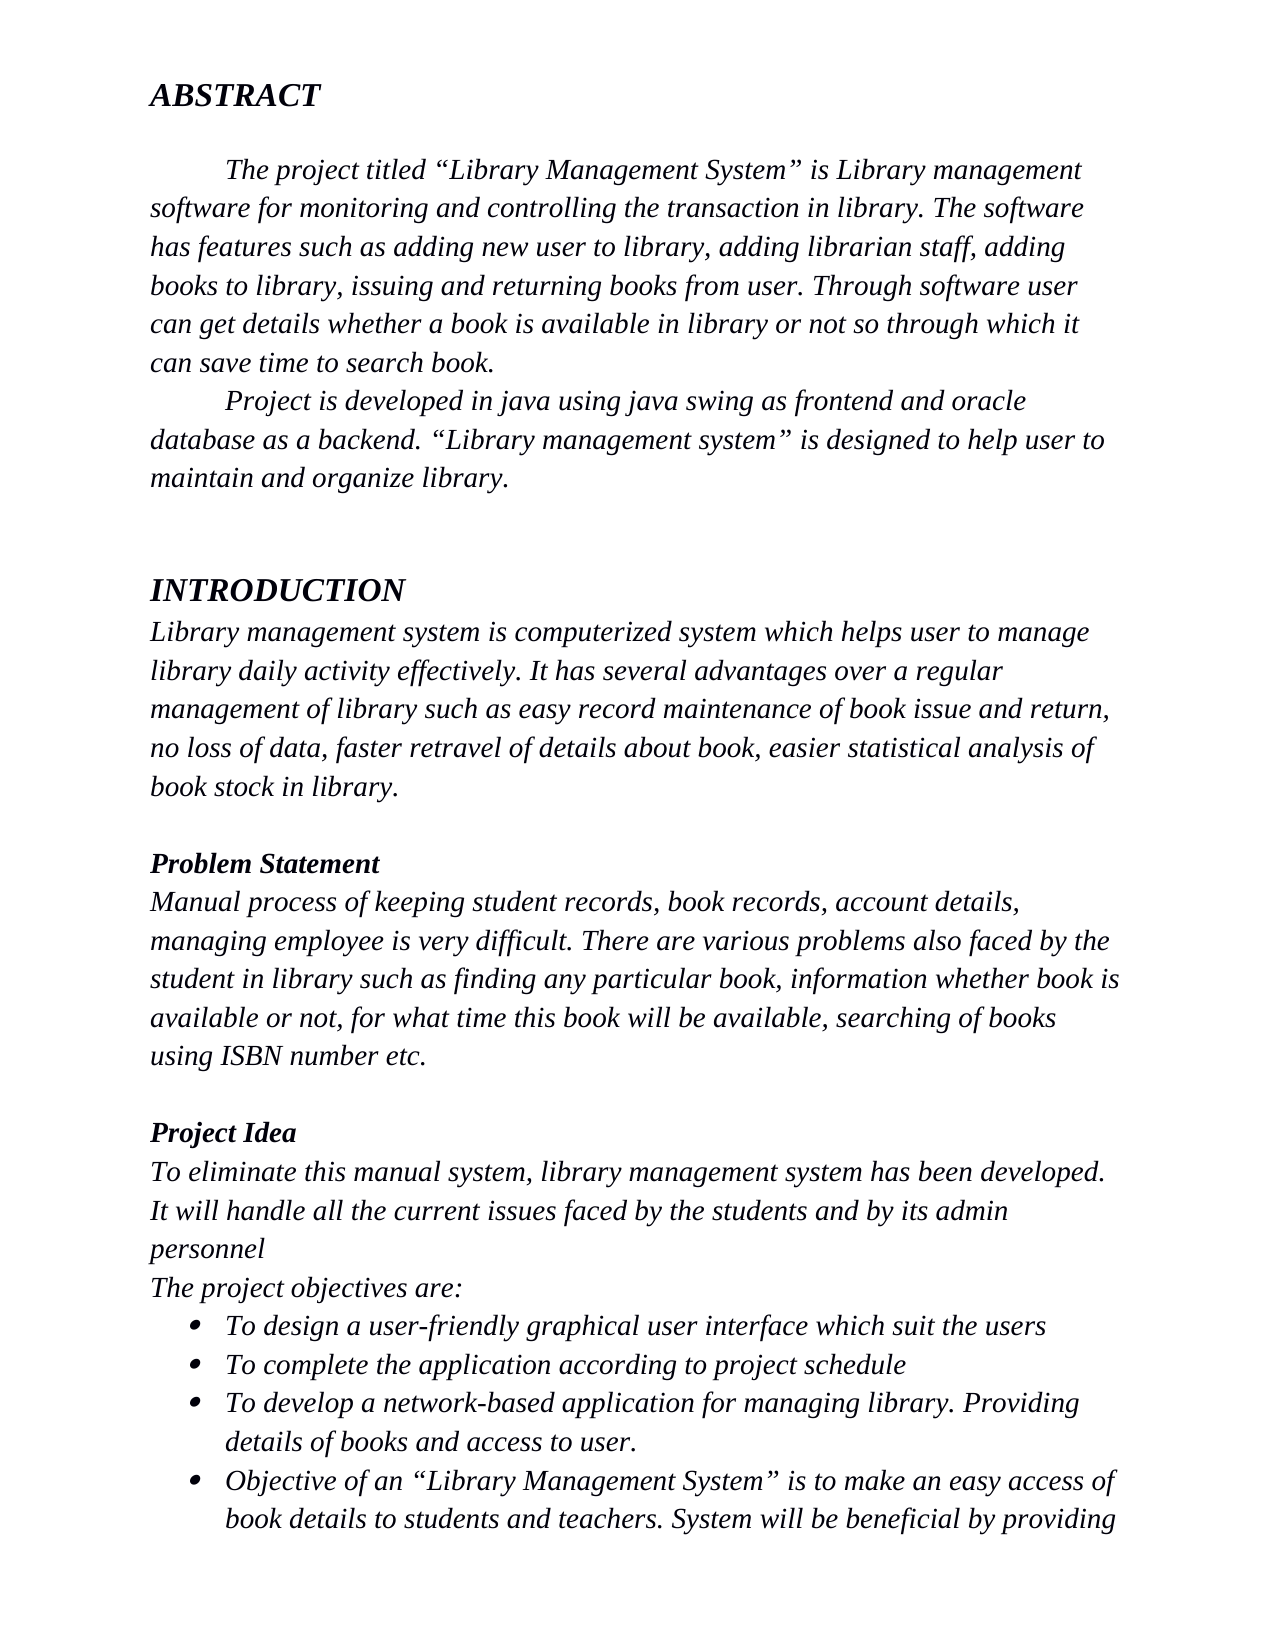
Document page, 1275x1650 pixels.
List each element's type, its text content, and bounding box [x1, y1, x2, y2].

text Library management system is computerized system which helps user to manage library daily activity effectively. It has several advantages over a regular management of library such as easy record maintenance of book issue and return, [150, 614, 1125, 725]
text no loss of data, faster retravel of details about book, easier statistical analysis of book stock in library. [150, 730, 1125, 802]
text The project objectives are: [150, 1270, 1125, 1303]
text Problem Statement [150, 846, 1125, 879]
text Project Idea [150, 1116, 1125, 1149]
text Manual process of keeping student records, book records, account details, managing employee is very difficult. There are various problems also faced by the student in library such as finding any particular book, information whether book is available or not, for what time this book will be available, searching of books using ISBN number etc. [150, 884, 1125, 1072]
text INTRODUCTION [150, 571, 1125, 609]
text To eliminate this manual system, library management system has been developed. It will handle all the current issues faced by the students and by its admin personnel [150, 1154, 1125, 1265]
list To develop a network-based application for managing library. Providing details of books and access to user. [187, 1386, 1125, 1458]
text Project is developed in java using java swing as frontend and oracle database as a backend. “Library management system” is designed to help user to maintain and organize library. [150, 383, 1125, 494]
list To complete the application according to project schedule [187, 1347, 1125, 1381]
list To design a user-friendly graphical user interface which suit the users [187, 1308, 1125, 1342]
text The project titled “Library Management System” is Library management software for monitoring and controlling the transaction in library. The software has features such as adding new user to library, adding librarian staff, adding books to library, issuing and returning books from user. Through software user can get details whether a book is available in library or not so through which it can save time to search book. [150, 152, 1125, 378]
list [187, 1463, 1125, 1535]
text ABSTRACT [150, 75, 1125, 113]
